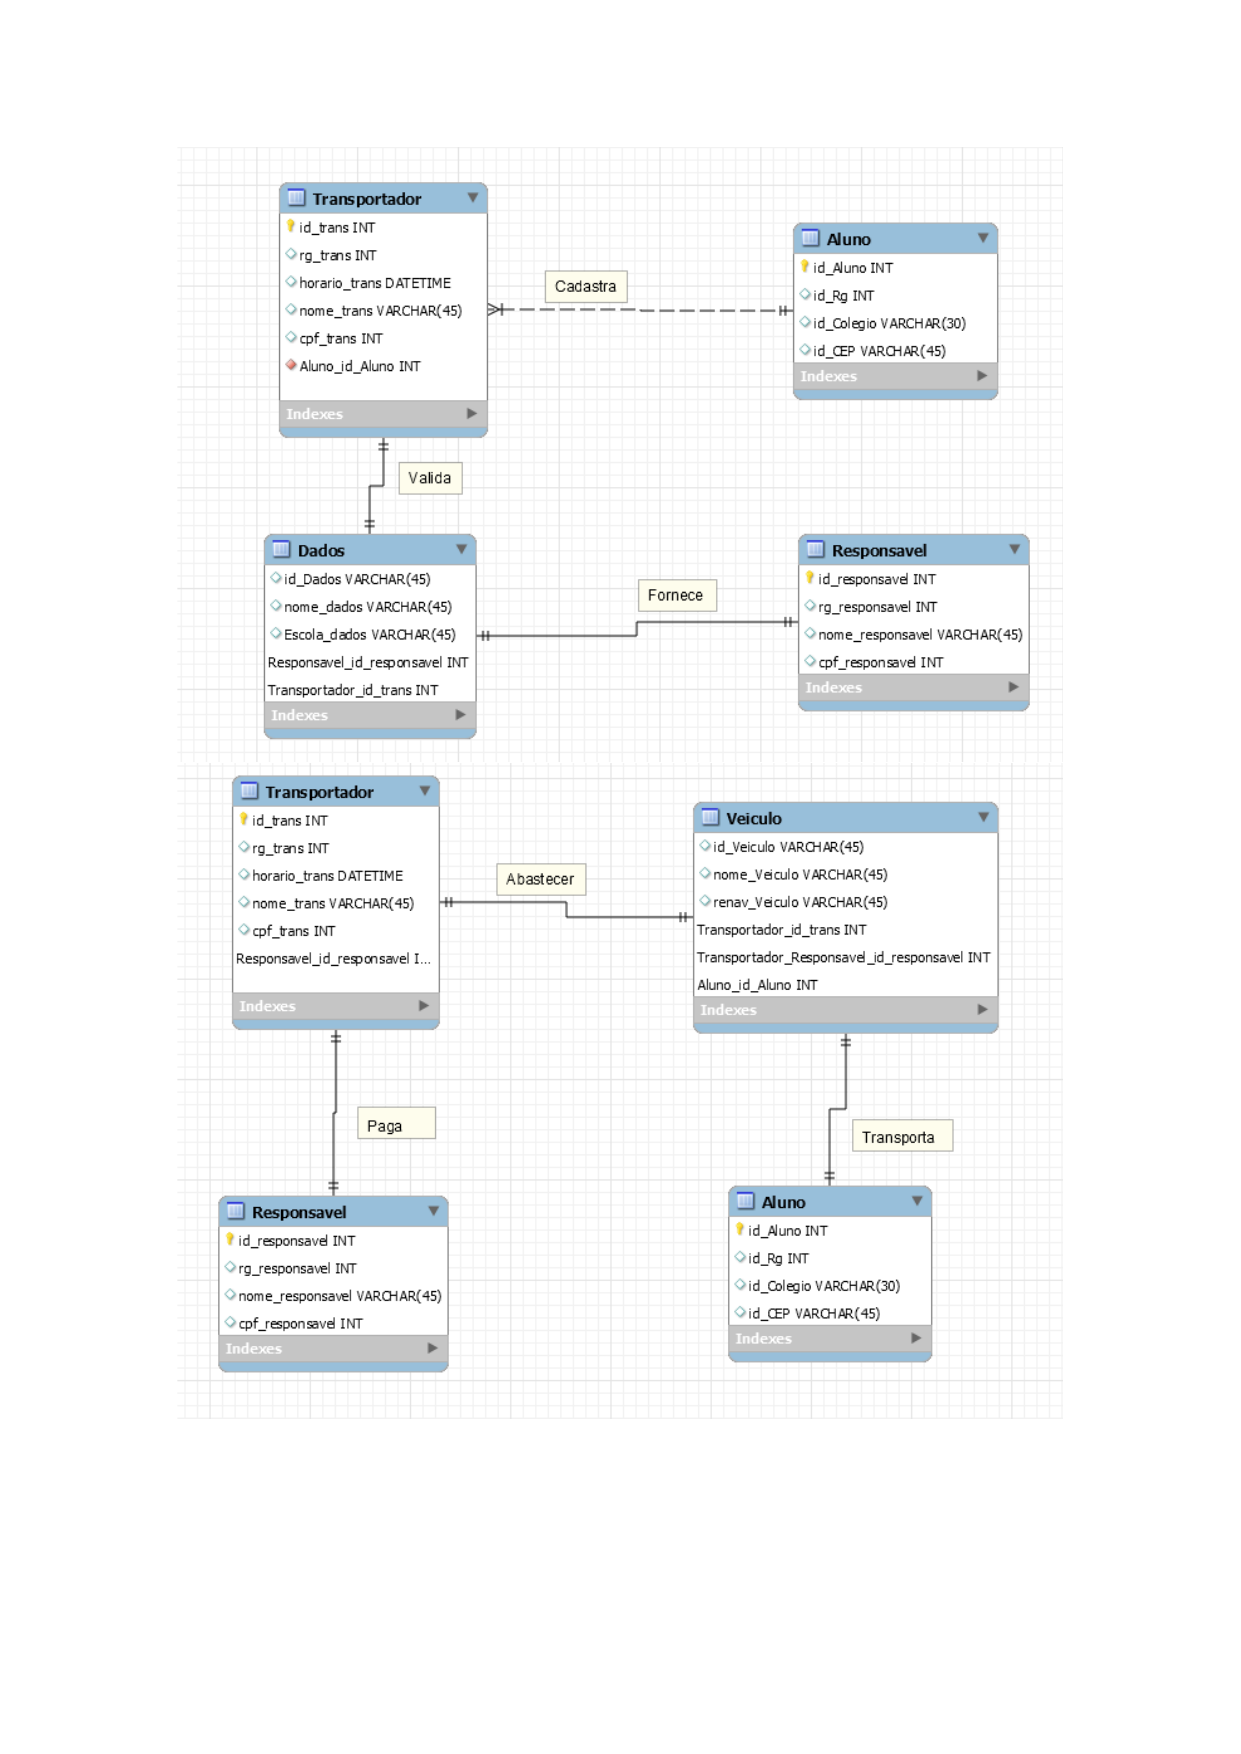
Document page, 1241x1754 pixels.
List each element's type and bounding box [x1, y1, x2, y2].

picture [177, 147, 1063, 762]
picture [177, 763, 1063, 1419]
